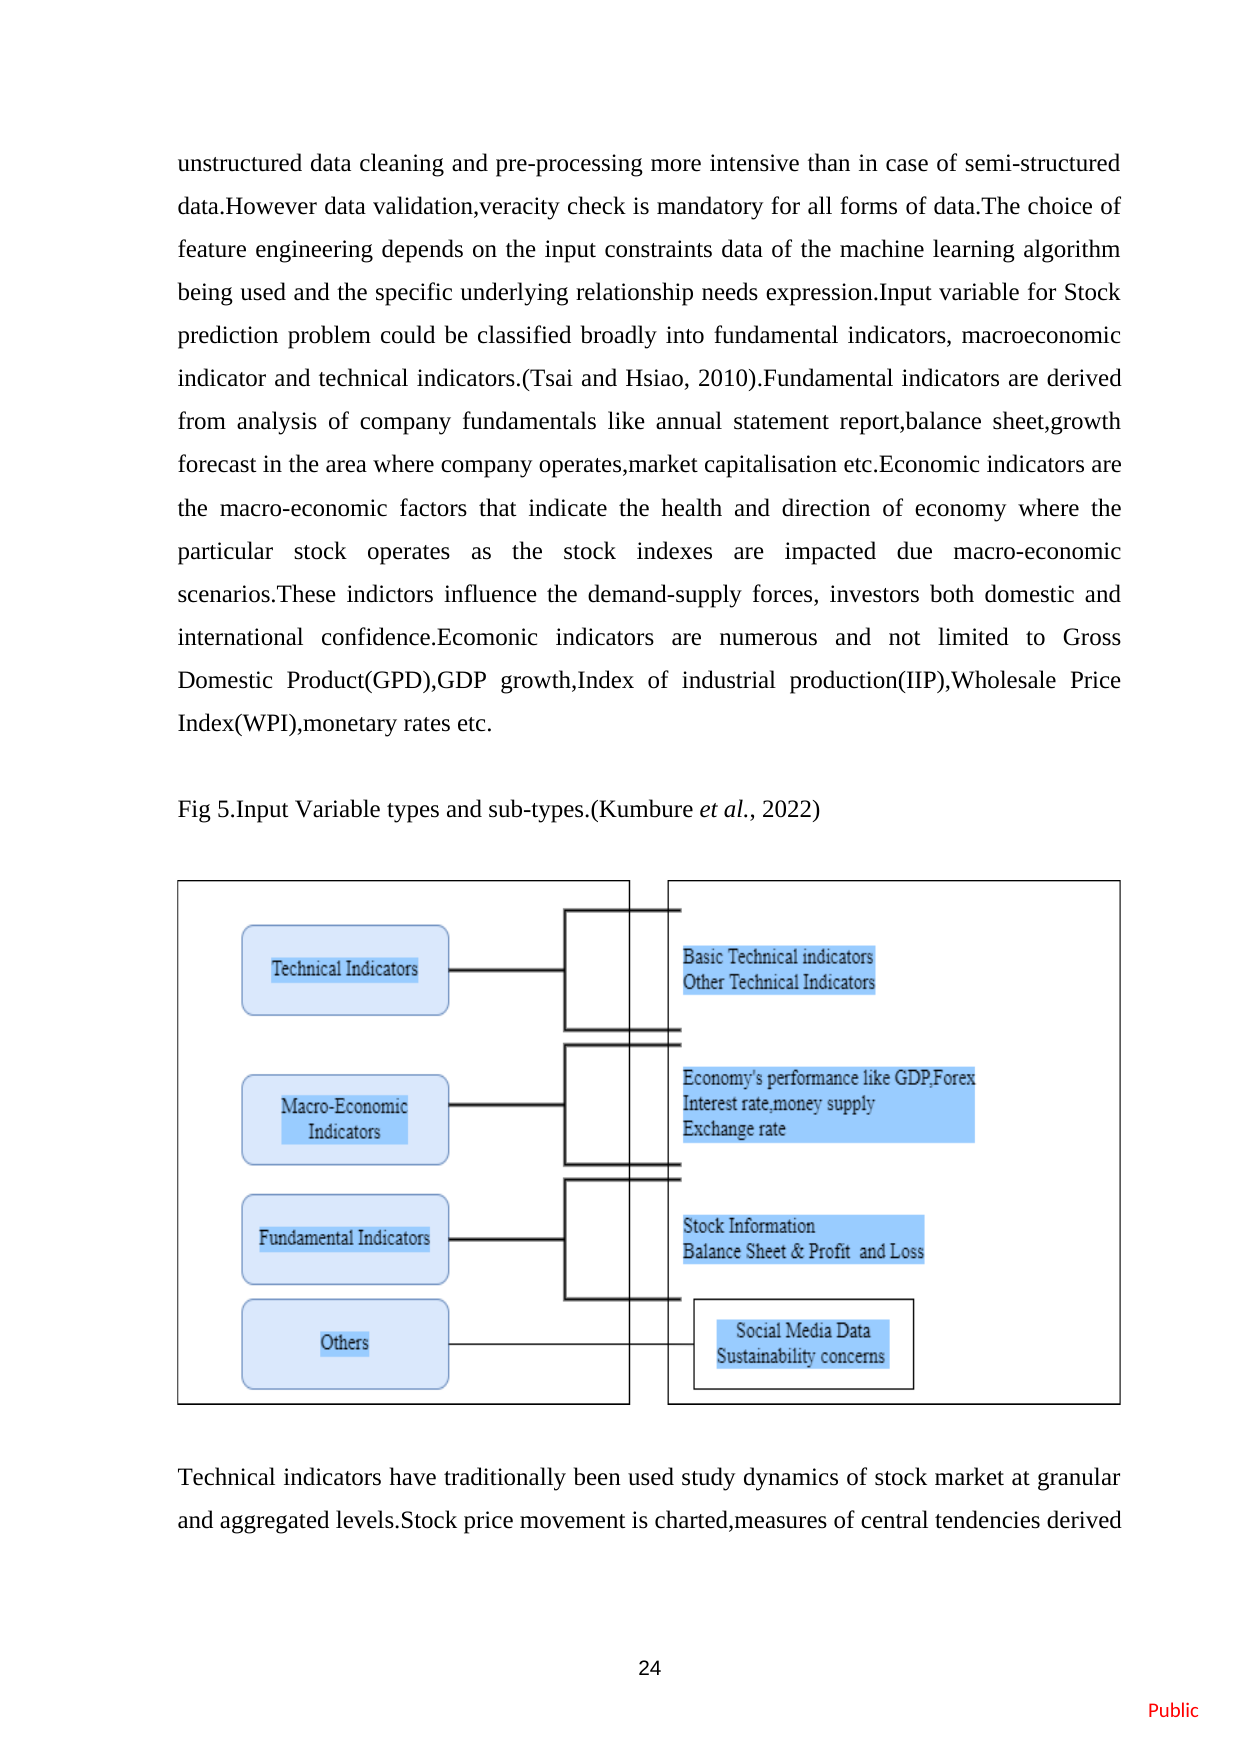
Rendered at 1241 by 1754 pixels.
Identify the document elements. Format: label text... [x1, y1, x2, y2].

picture [177, 880, 1121, 1405]
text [177, 148, 1122, 737]
text Fig 5.Input Variable types and sub-types.(Kumbure et al., 2022) [177, 794, 1122, 823]
